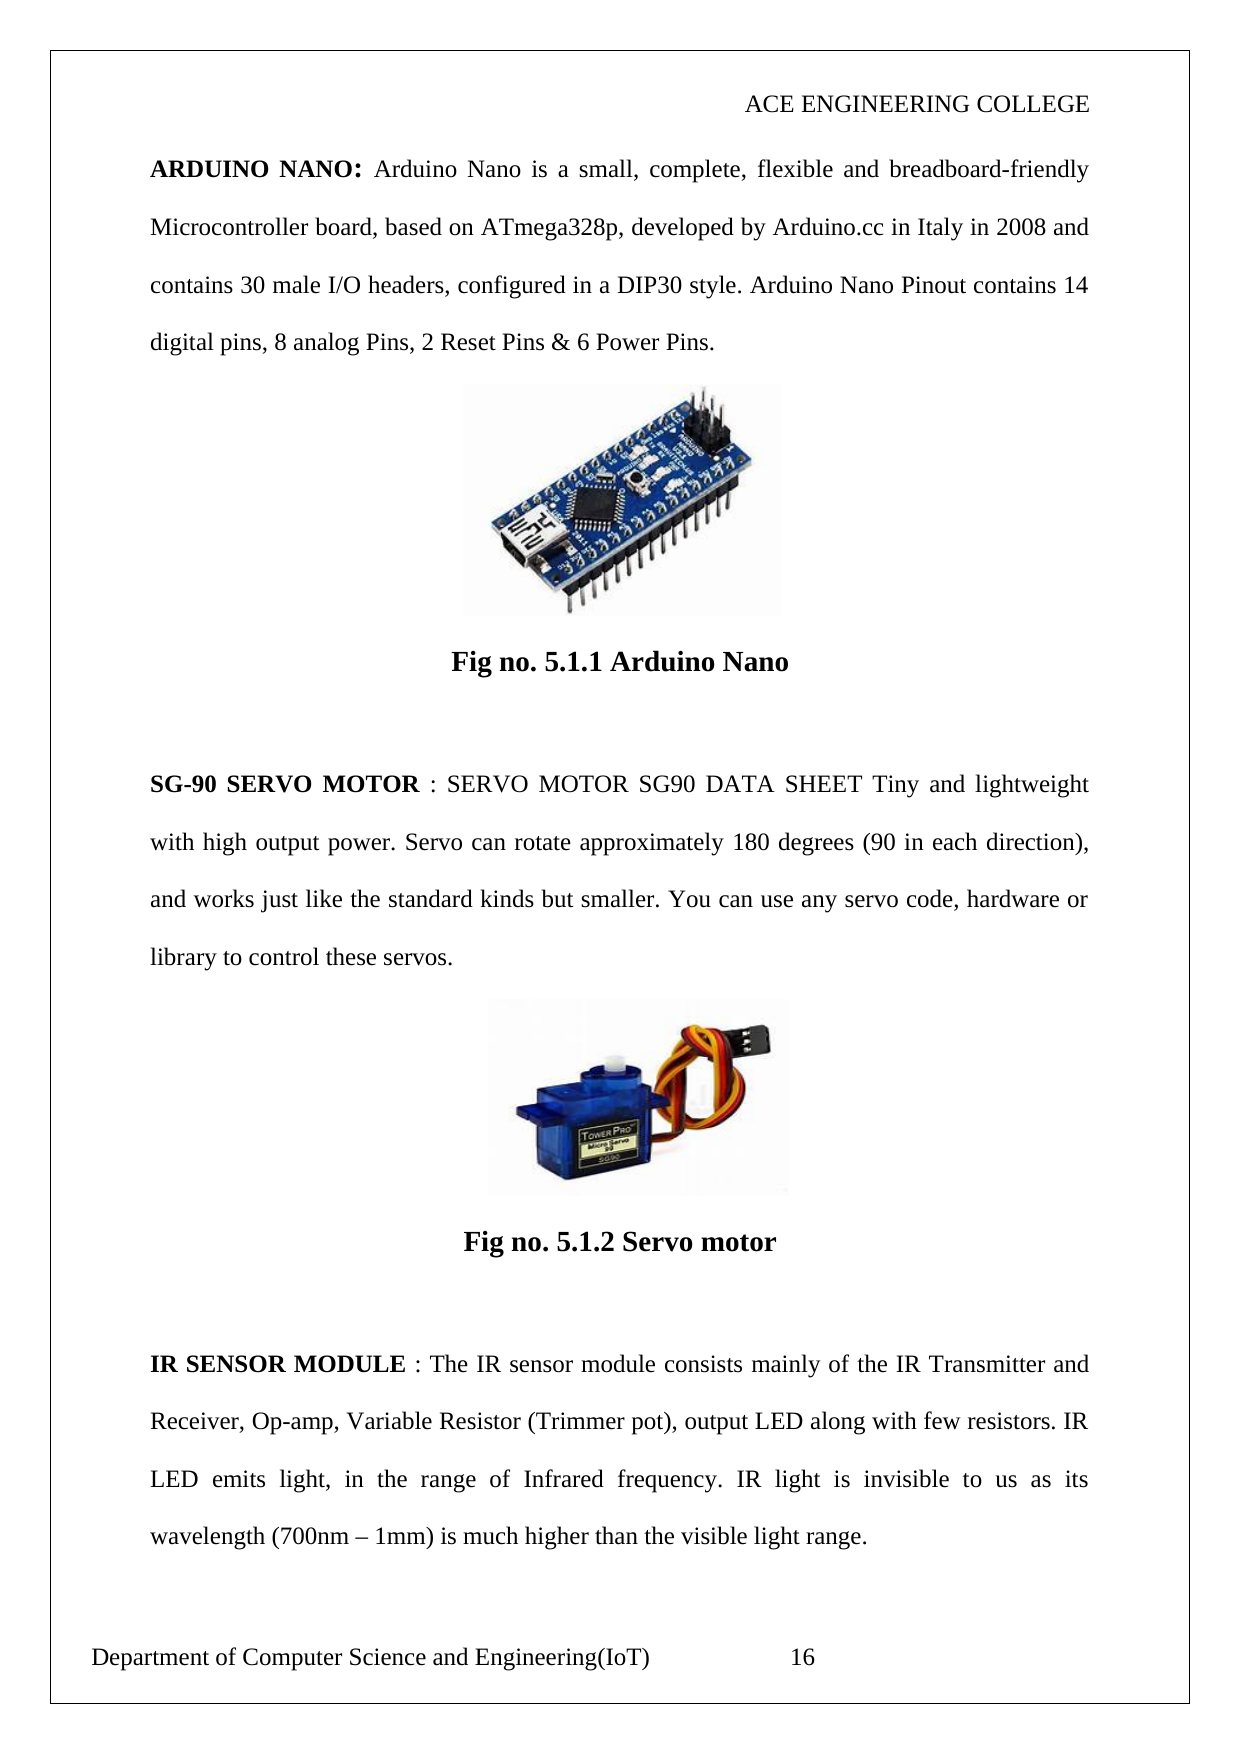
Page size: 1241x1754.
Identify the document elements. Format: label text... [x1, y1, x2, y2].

text ARDUINO NANO: Arduino Nano is a small, complete, flexible and breadboard-friendly Microcontroller board, based on ATmega328p, developed by Arduino.cc in Italy in 2008 and contains 30 male I/O headers, configured in a DIP30 style. Arduino Nano Pinout contains 14 digital pins, 8 analog Pins, 2 Reset Pins & 6 Power Pins. [150, 150, 1090, 356]
picture [487, 999, 789, 1196]
picture [462, 384, 781, 616]
text Fig no. 5.1.2 Servo motor [150, 1224, 1090, 1258]
text IR SENSOR MODULE : The IR sensor module consists mainly of the IR Transmitter and Receiver, Op-amp, Variable Resistor (Trimmer pot), output LED along with few resistors. IR LED emits light, in the range of Infrared frequency. IR light is invisible to us as its wavelength (700nm – 1mm) is much higher than the visible light range. [150, 1349, 1090, 1550]
text SG-90 SERVO MOTOR : SERVO MOTOR SG90 DATA SHEET Tiny and lightweight with high output power. Servo can rotate approximately 180 degrees (90 in each direction), and works just like the standard kinds but smaller. You can use any servo code, hardware or library to control these servos. [150, 769, 1090, 970]
text Fig no. 5.1.1 Arduino Nano [150, 644, 1090, 678]
